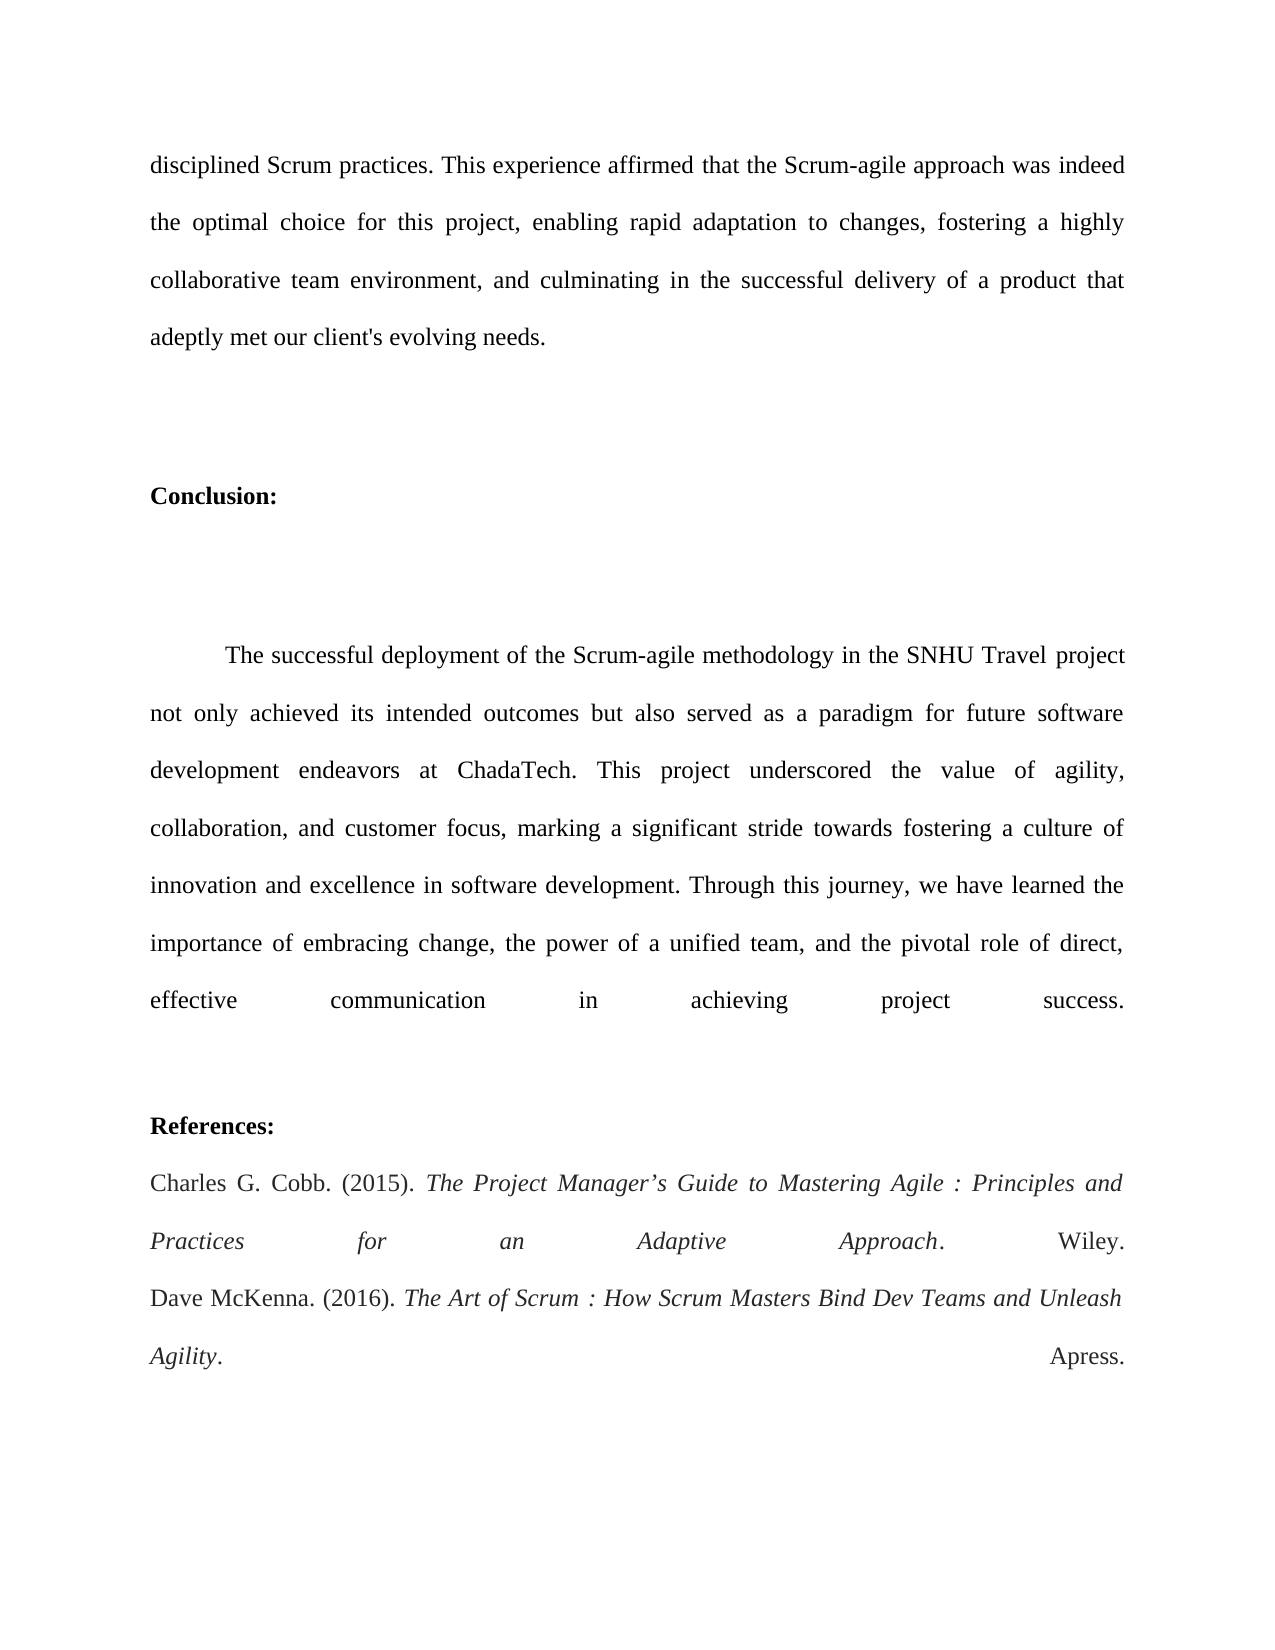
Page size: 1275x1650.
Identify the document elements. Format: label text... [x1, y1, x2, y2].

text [150, 150, 1125, 351]
text The successful deployment of the Scrum-agile methodology in the SNHU Travel achieved its intended outcomes but also served as a paradigm for future software development endeavors at ChadaTech. This project underscored the value of agility, collaboration, and customer focus, marking a significant stride towards fostering a culture of innovation and excellence in software development. Through this journey, we have learned the importance of embracing change, the power of a unified team, and the pivotal role of direct, effective communication in achieving project success. References: Charles G. Cobb. (2015). The Project Manager’s Guide to Mastering Agile : Principles and Practices for an Adaptive Approach. Wiley. Dave McKenna. (2016). The Art of Scrum : How Scrum Masters Bind Dev Teams and Unleash Agility. Apress. [150, 640, 1125, 1438]
text Conclusion: [150, 481, 1125, 510]
